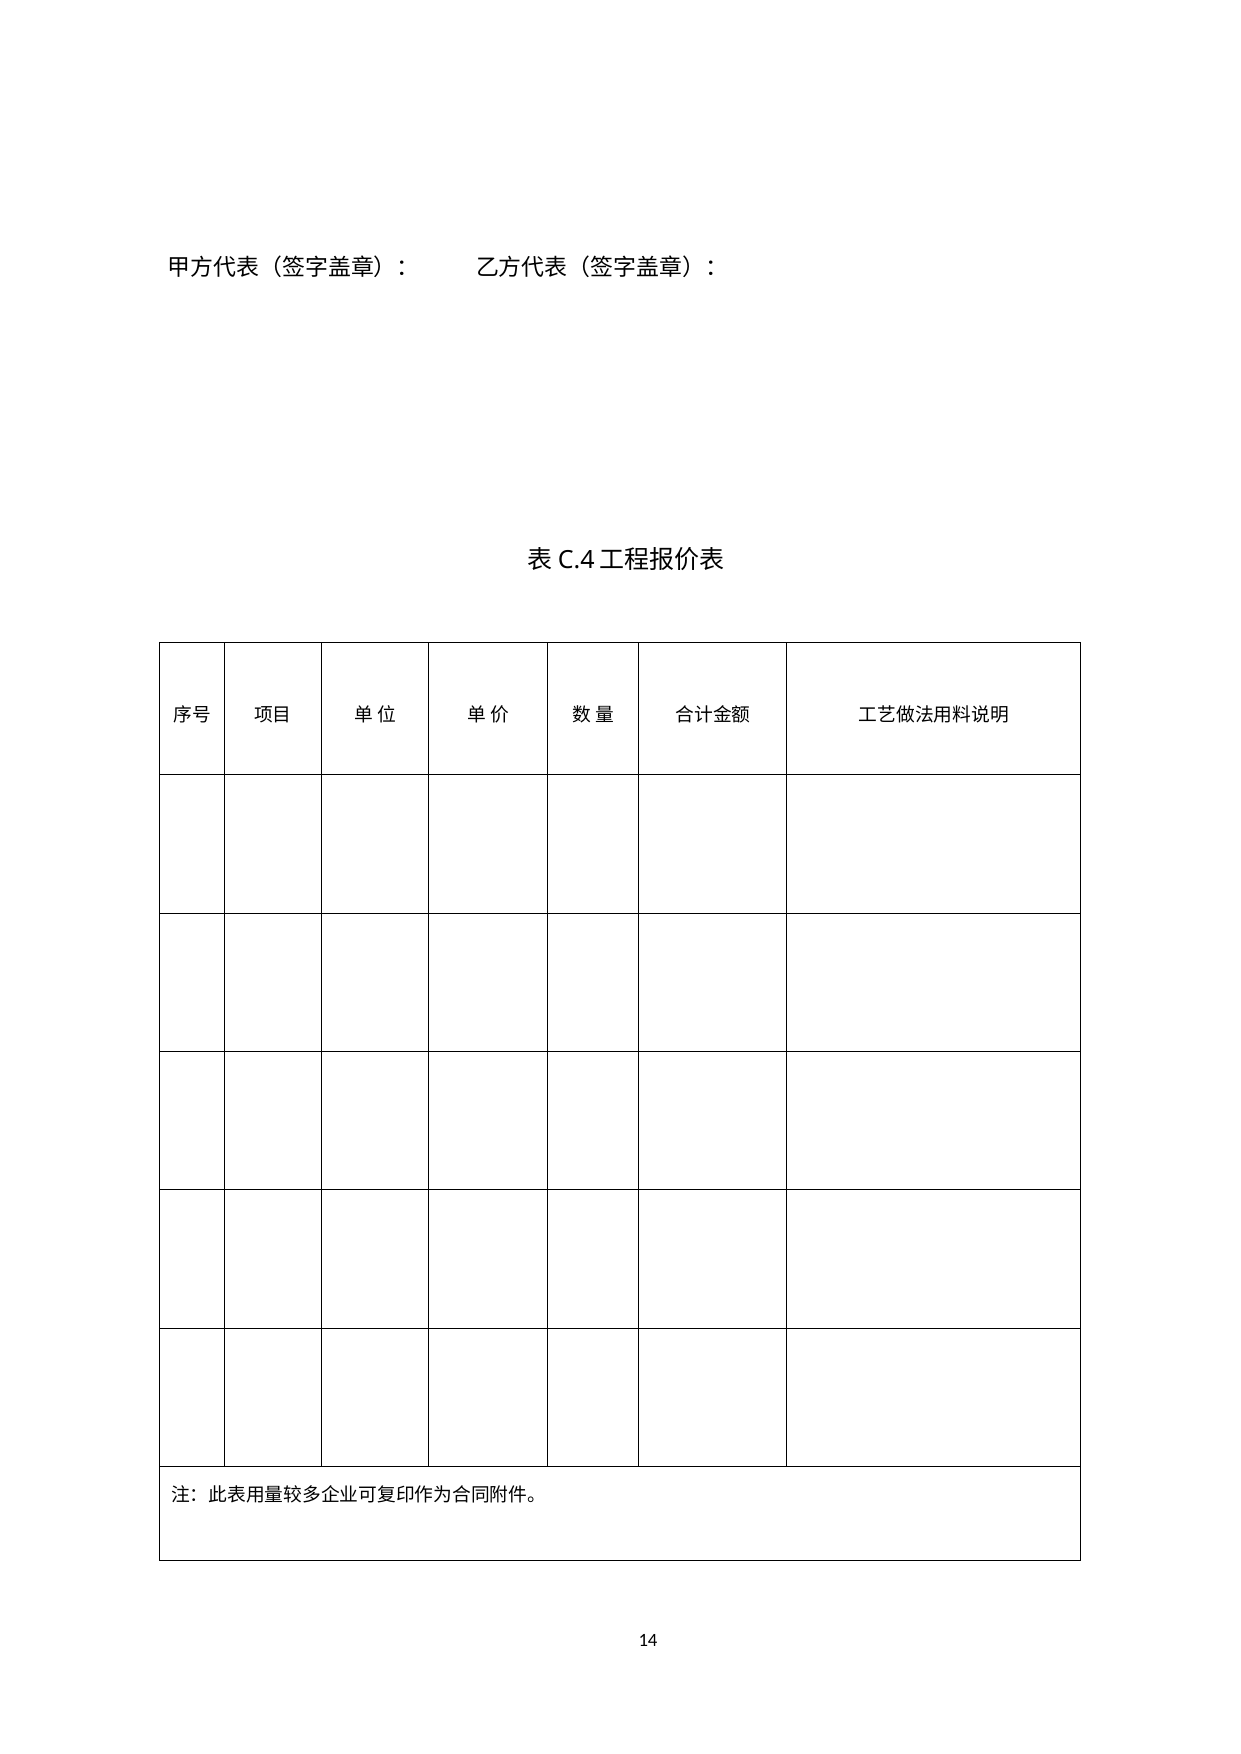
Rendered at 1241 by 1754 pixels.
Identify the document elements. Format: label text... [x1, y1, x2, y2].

table_cell [160, 1190, 224, 1327]
table_cell [225, 775, 321, 912]
table_cell [639, 775, 786, 912]
table_cell [548, 775, 638, 912]
table_header 项目 [225, 643, 321, 774]
table_cell [225, 1329, 321, 1466]
table_cell [225, 1190, 321, 1327]
text 表C.4工程报价表 [165, 525, 1087, 590]
table_cell [429, 1190, 547, 1327]
table_cell 注：此表用量较多企业可复印作为合同附件。 [160, 1467, 1080, 1560]
table_cell [548, 914, 638, 1051]
table_cell [548, 1052, 638, 1189]
table_cell [429, 1329, 547, 1466]
table_header 单 位 [322, 643, 428, 774]
table_cell [160, 914, 224, 1051]
table_cell [787, 1052, 1080, 1189]
table_cell [639, 1052, 786, 1189]
table_cell [429, 914, 547, 1051]
table_header 工艺做法用料说明 [787, 643, 1080, 774]
table_cell [429, 775, 547, 912]
table_cell [787, 914, 1080, 1051]
table_header 单 价 [429, 643, 547, 774]
text 甲方代表（签字盖章）： 乙方代表（签字盖章）： [122, 233, 1087, 298]
table_header 序号 [160, 643, 224, 774]
table_cell [639, 1329, 786, 1466]
table_cell [429, 1052, 547, 1189]
table_cell [160, 1052, 224, 1189]
table_cell [225, 1052, 321, 1189]
table_cell [787, 775, 1080, 912]
table_cell [548, 1190, 638, 1327]
table_cell [322, 1329, 428, 1466]
table_cell [548, 1329, 638, 1466]
table_cell [225, 914, 321, 1051]
table_cell [639, 914, 786, 1051]
table_cell [322, 1052, 428, 1189]
table_cell [160, 775, 224, 912]
table_cell [639, 1190, 786, 1327]
table_cell [322, 775, 428, 912]
table_cell [787, 1190, 1080, 1327]
table_cell [322, 914, 428, 1051]
table_header 数 量 [548, 643, 638, 774]
table_cell [322, 1190, 428, 1327]
table_cell [160, 1329, 224, 1466]
table_header 合计金额 [639, 643, 786, 774]
table_cell [787, 1329, 1080, 1466]
